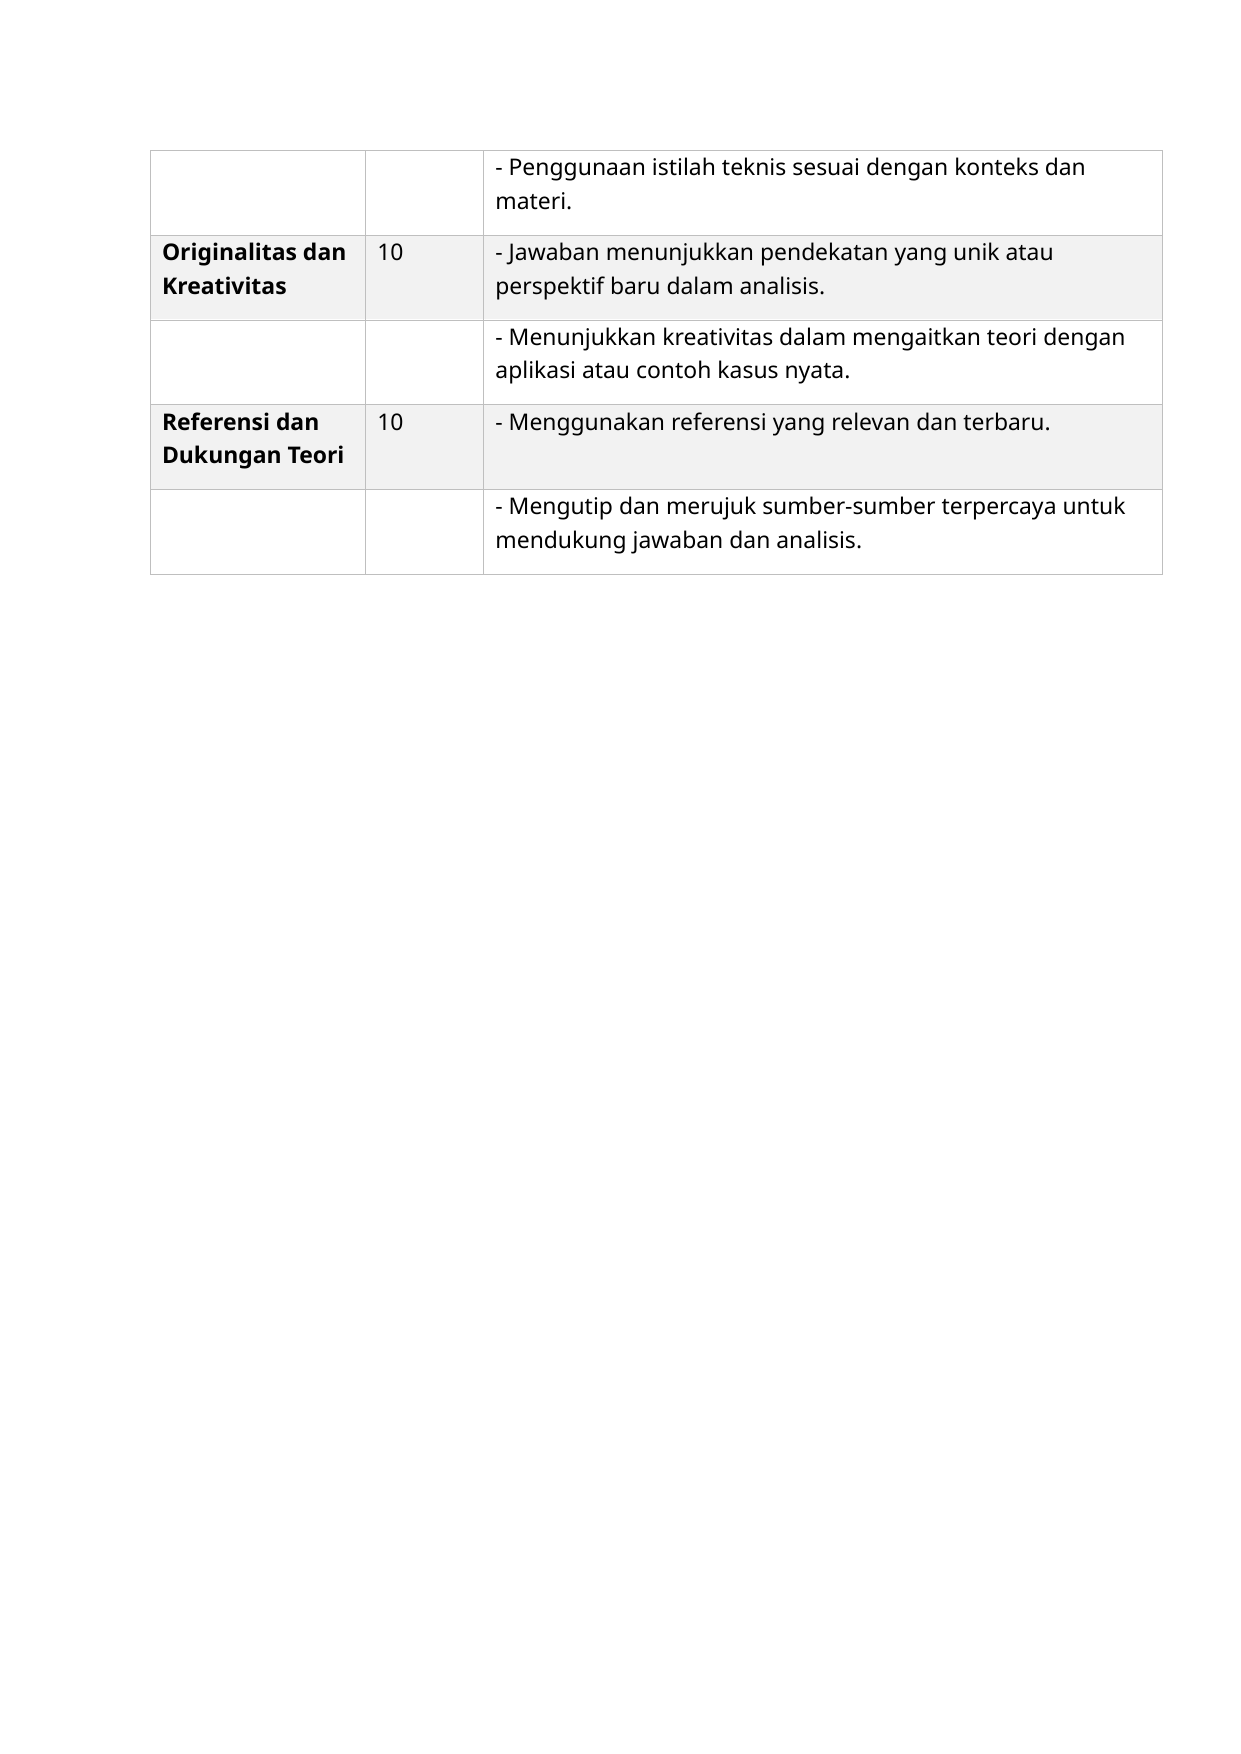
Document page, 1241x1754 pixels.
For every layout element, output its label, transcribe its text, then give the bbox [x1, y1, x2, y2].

table_cell 10 [366, 236, 483, 319]
table_cell [366, 490, 483, 574]
table_cell Originalitas dan Kreativitas [151, 236, 365, 319]
table_cell - Penggunaan istilah teknis sesuai dengan konteks dan materi. [484, 151, 1162, 235]
table_cell - Jawaban menunjukkan pendekatan yang unik atau perspektif baru dalam analisis. [484, 236, 1162, 319]
table_cell [366, 321, 483, 404]
table_cell - Menggunakan referensi yang relevan dan terbaru. [484, 405, 1162, 489]
table_cell [151, 151, 365, 235]
table_cell [151, 321, 365, 404]
table_cell [151, 490, 365, 574]
table_cell - Mengutip dan merujuk sumber-sumber terpercaya untuk mendukung jawaban dan analisis. [484, 490, 1162, 574]
table_cell [366, 151, 483, 235]
table_cell 10 [366, 405, 483, 489]
table_cell - Menunjukkan kreativitas dalam mengaitkan teori dengan aplikasi atau contoh kasus nyata. [484, 321, 1162, 404]
table_cell Referensi dan Dukungan Teori [151, 405, 365, 489]
